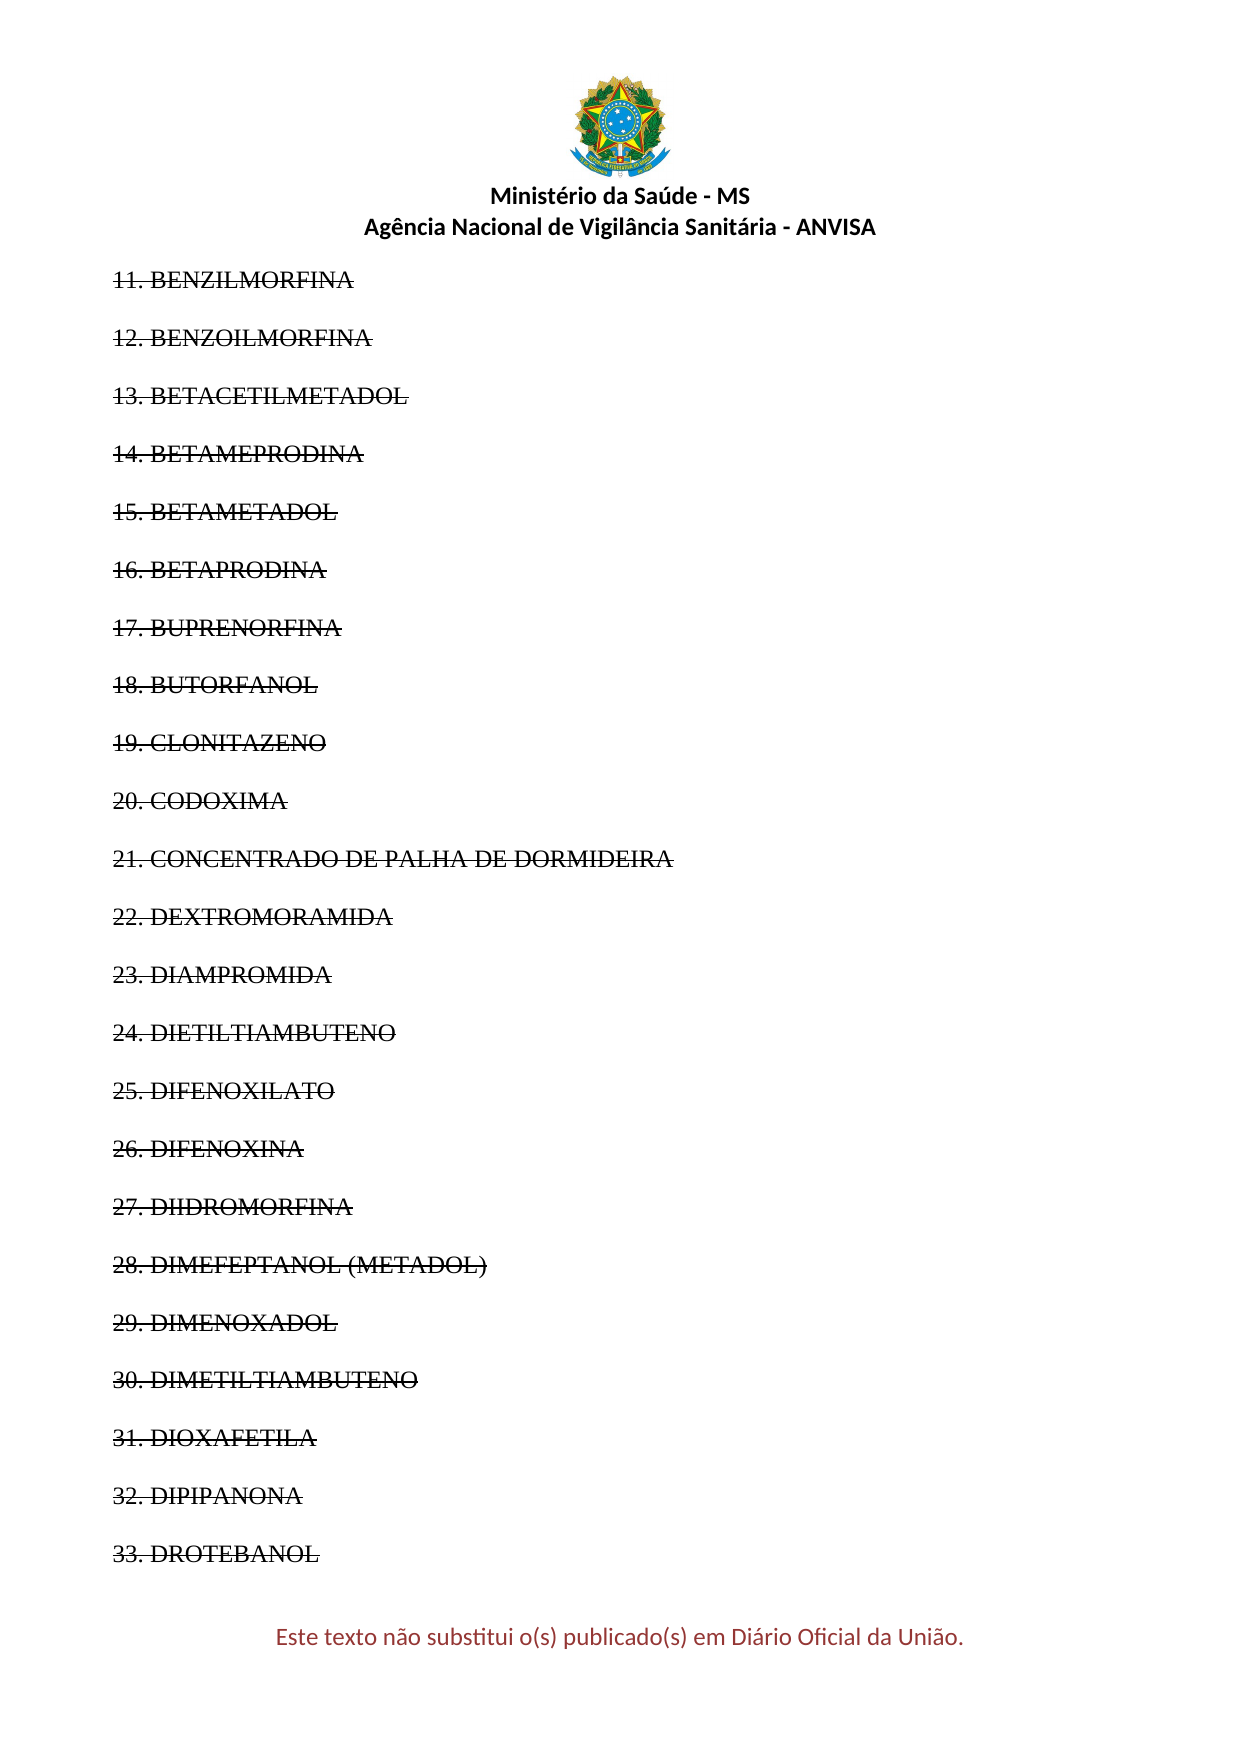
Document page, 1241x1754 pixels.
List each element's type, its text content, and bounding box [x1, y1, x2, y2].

text 31. DIOXAFETILA [112, 1423, 1128, 1452]
text 20. CODOXIMA [112, 786, 1128, 815]
text 19. CLONITAZENO [112, 728, 1128, 757]
picture [566, 73, 674, 180]
text 15. BETAMETADOL [112, 497, 1128, 526]
text 17. BUPRENORFINA [112, 613, 1128, 641]
text 26. DIFENOXINA [112, 1134, 1128, 1163]
text 28. DIMEFEPTANOL (METADOL) [112, 1250, 1128, 1278]
text 11. BENZILMORFINA [112, 265, 1128, 294]
text 14. BETAMEPRODINA [112, 439, 1128, 468]
text 33. DROTEBANOL [112, 1539, 1128, 1568]
text 16. BETAPRODINA [112, 555, 1128, 583]
text 32. DIPIPANONA [112, 1481, 1128, 1510]
text 23. DIAMPROMIDA [112, 960, 1128, 989]
text 13. BETACETILMETADOL [112, 381, 1128, 410]
text 18. BUTORFANOL [112, 671, 1128, 699]
text 22. DEXTROMORAMIDA [112, 902, 1128, 931]
text 12. BENZOILMORFINA [112, 323, 1128, 352]
text 29. DIMENOXADOL [112, 1308, 1128, 1336]
text 27. DIIDROMORFINA [112, 1192, 1128, 1221]
text 30. DIMETILTIAMBUTENO [112, 1366, 1128, 1394]
text 24. DIETILTIAMBUTENO [112, 1018, 1128, 1047]
text 21. CONCENTRADO DE PALHA DE DORMIDEIRA [112, 844, 1128, 873]
text 25. DIFENOXILATO [112, 1076, 1128, 1105]
